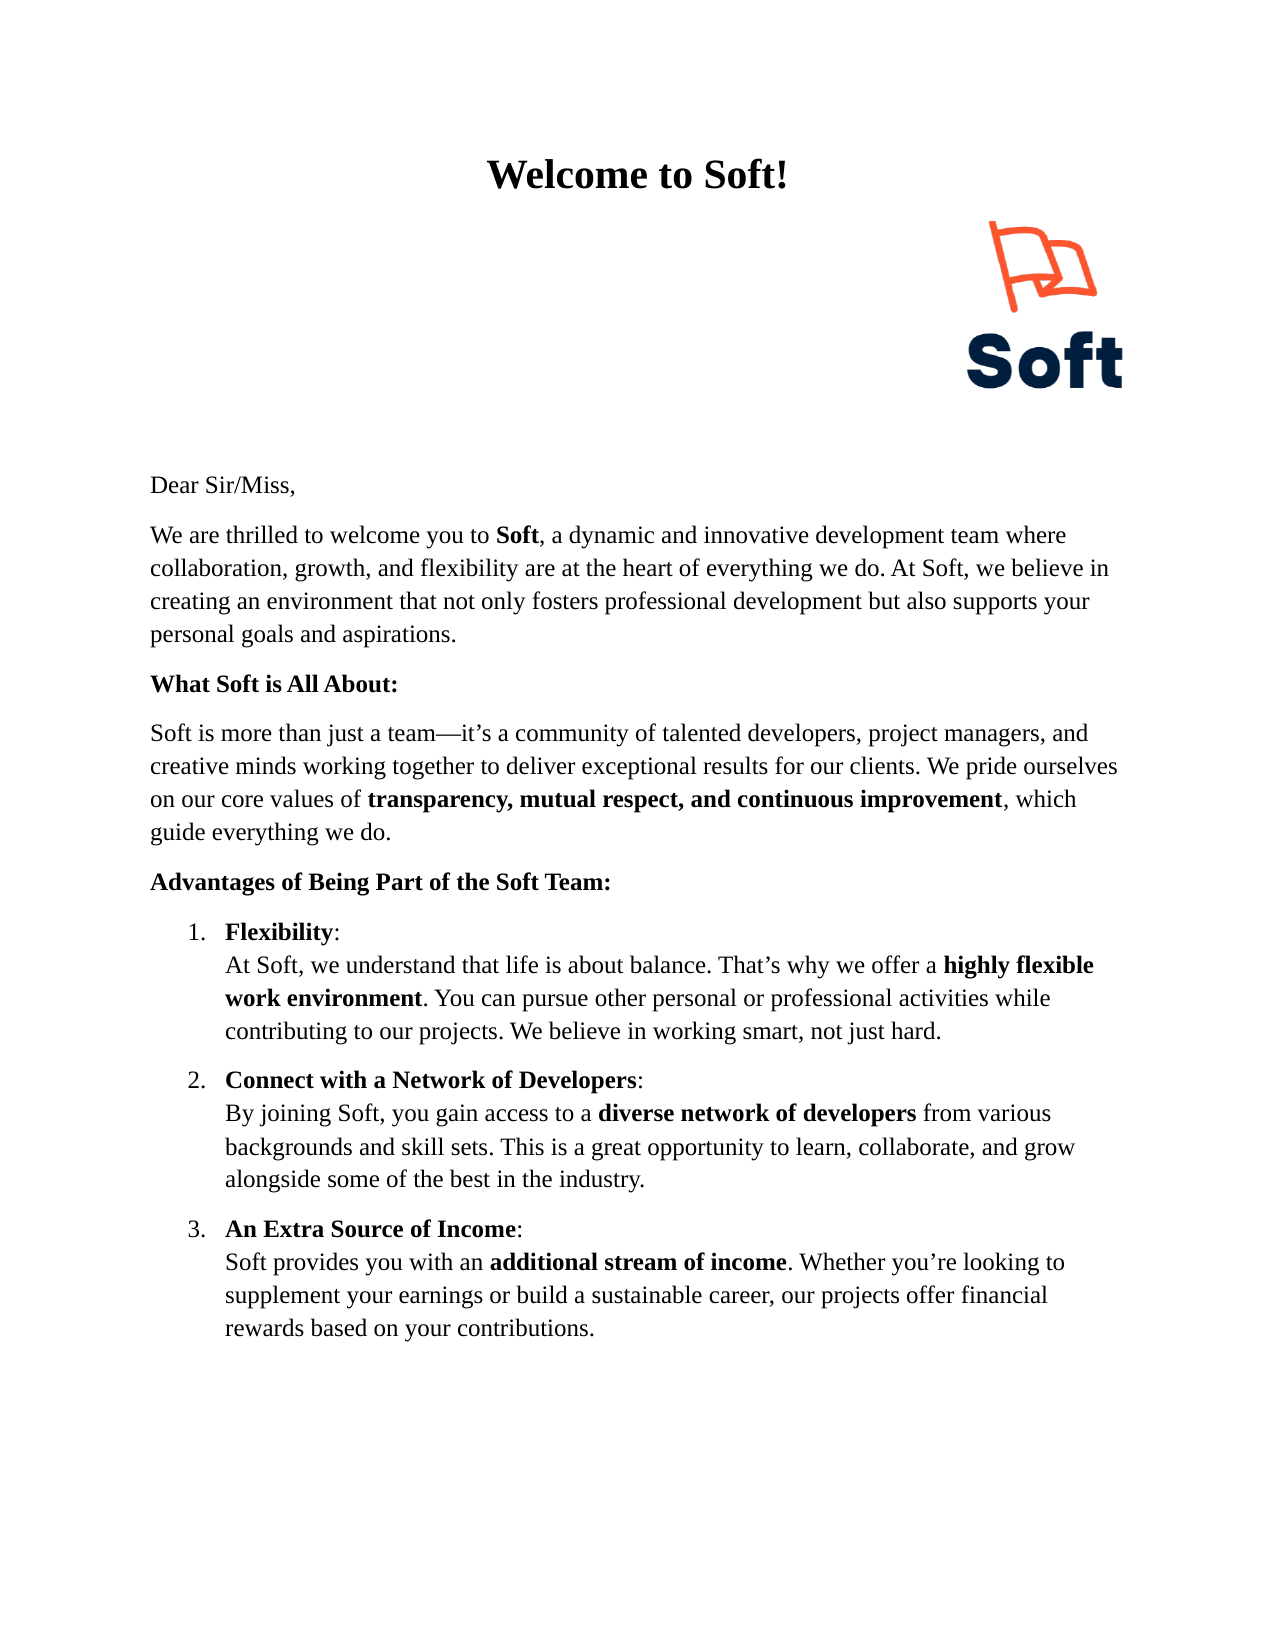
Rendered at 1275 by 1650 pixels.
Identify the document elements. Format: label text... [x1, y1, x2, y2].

text Soft is more than just a team—it’s a community of talented developers, project managers, and creative minds working together to deliver exceptional results for our clients. We pride ourselves on our core values of transparency, mutual respect, and continuous improvement, which guide everything we do. [150, 718, 1125, 846]
list Connect with a Network of Developers: By joining Soft, you gain access to a diverse network of developers from various backgrounds and skill sets. This is a great opportunity to learn, collaborate, and grow alongside some of the best in the industry. [187, 1066, 1125, 1193]
text Dear Sir/Miss, [150, 470, 1125, 499]
text What Soft is All About: [150, 669, 1125, 697]
text Advantages of Being Part of the Soft Team: [150, 867, 1125, 896]
list Flexibility: At Soft, we understand that life is about balance. That’s why we offer a highly flexible work environment. You can pursue other personal or professional activities while contributing to our projects. We believe in working smart, not just hard. [187, 917, 1125, 1044]
list An Extra Source of Income: Soft provides you with an additional stream of income. Whether you’re looking to supplement your earnings or build a sustainable career, our projects offer financial rewards based on your contributions. [187, 1214, 1125, 1342]
text We are thrilled to welcome you to Soft, a dynamic and innovative development team where collaboration, growth, and flexibility are at the heart of everything we do. At Soft, we believe in creating an environment that not only fosters professional development but also supports your personal goals and aspirations. [150, 520, 1125, 648]
picture [966, 221, 1125, 389]
text Welcome to Soft! [150, 150, 1125, 198]
